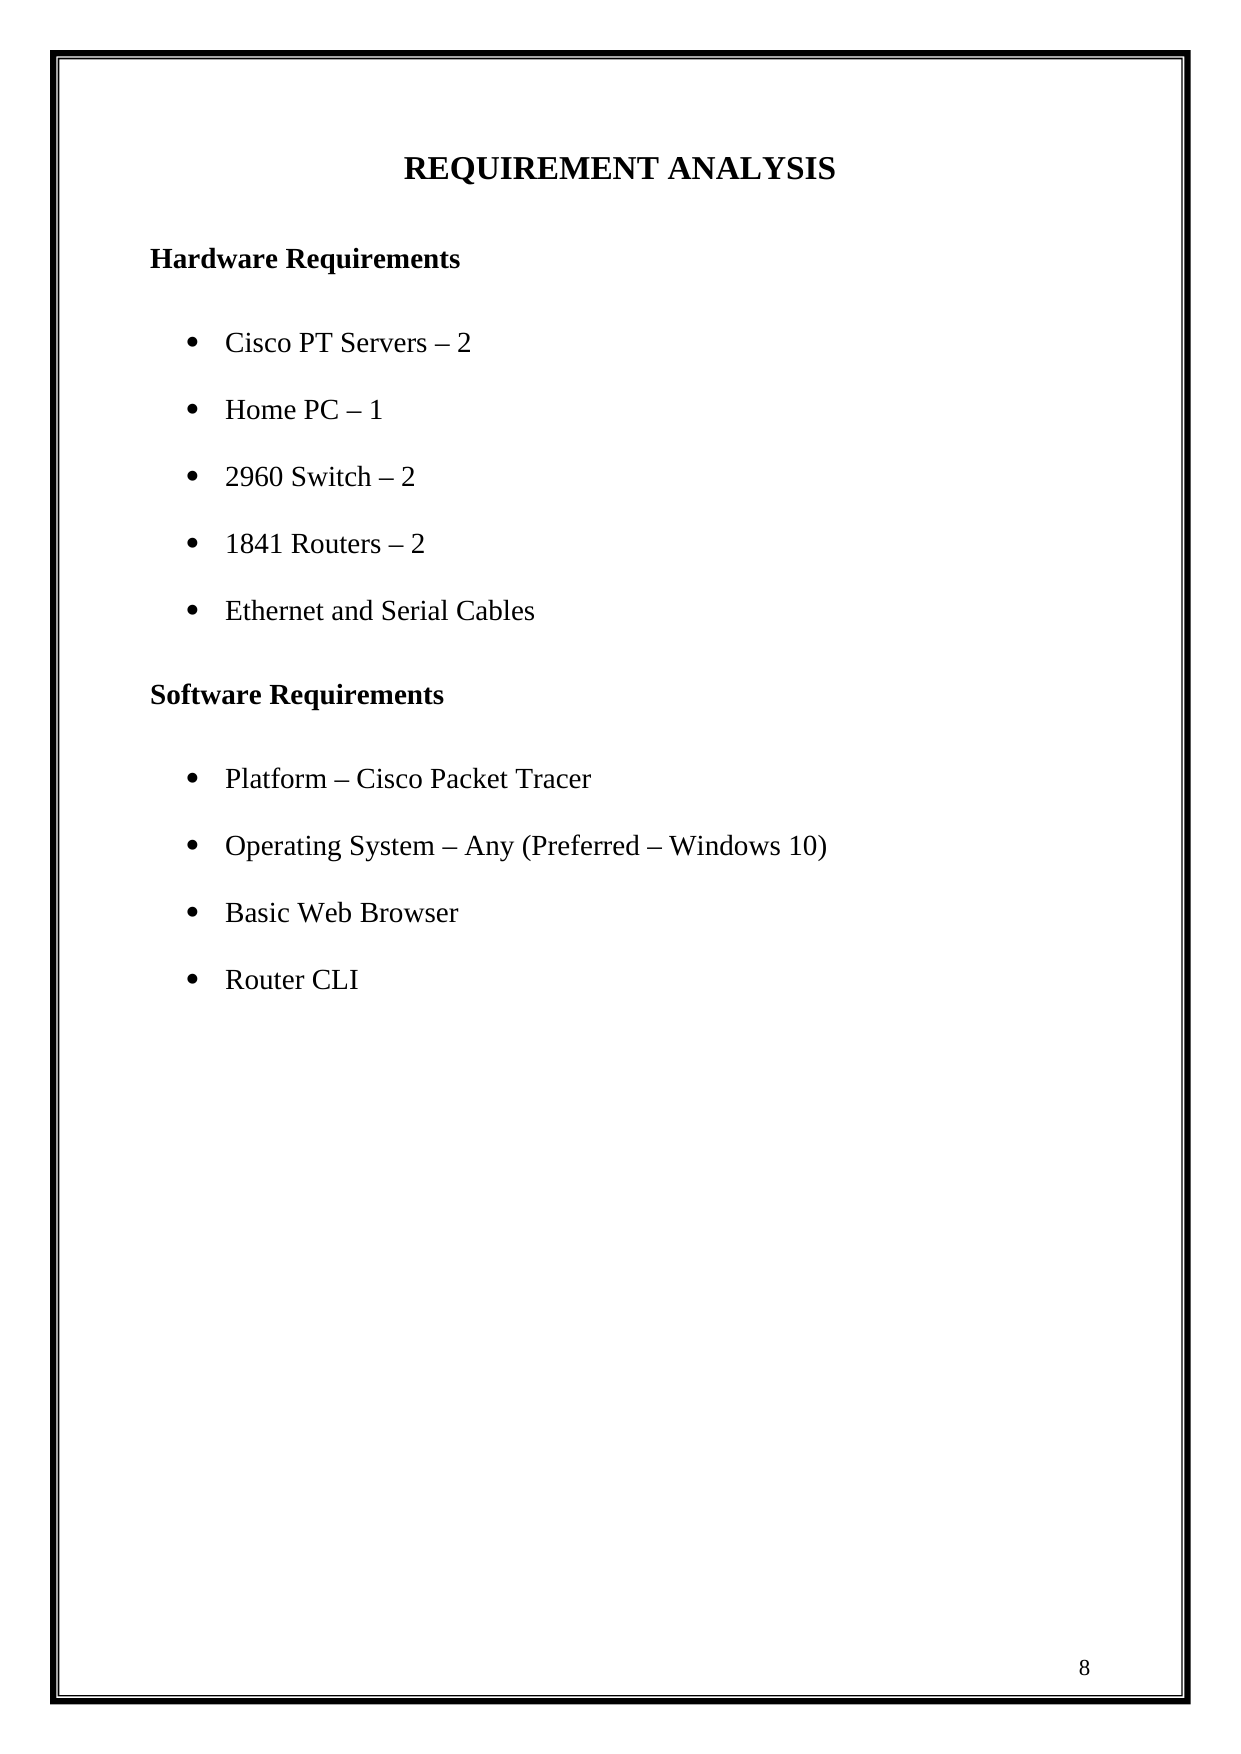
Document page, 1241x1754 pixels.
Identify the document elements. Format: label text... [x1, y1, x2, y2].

subtitle REQUIREMENT ANALYSIS [261, 148, 978, 186]
list Home PC – 1 [187, 392, 1107, 426]
list Basic Web Browser [187, 896, 1107, 929]
list 2960 Switch – 2 [187, 459, 1107, 493]
list 1841 Routers – 2 [187, 527, 1107, 560]
list Ethernet and Serial Cables [187, 593, 1107, 627]
list Operating System – Any (Preferred – Windows 10) [187, 828, 1107, 862]
list Platform – Cisco Packet Tracer [187, 761, 1107, 795]
list Router CLI [187, 962, 1107, 996]
list Cisco PT Servers – 2 [187, 325, 1107, 359]
subtitle Software Requirements [150, 677, 1107, 711]
subtitle Hardware Requirements [150, 241, 1107, 275]
